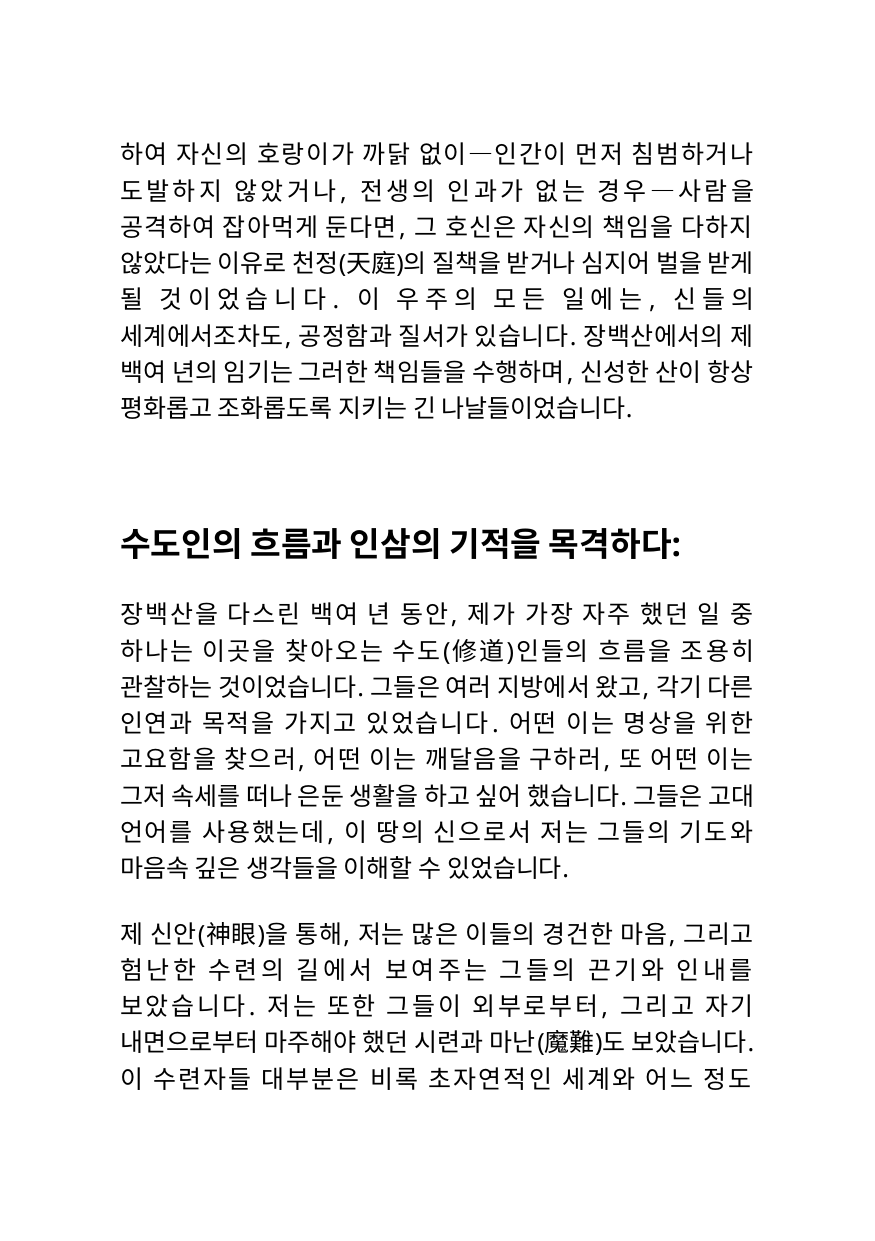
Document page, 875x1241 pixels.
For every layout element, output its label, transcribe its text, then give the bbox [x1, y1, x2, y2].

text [120, 135, 754, 425]
text 장백산을 다스린 백여 년 동안, 제가 가장 자주 했던 일 중 하나는 이곳을 찾아오는 수도(修道)인들의 흐름을 조용히 관찰하는 것이었습니다. 그들은 여러 지방에서 왔고, 각기 다른 인연과 목적을 가지고 있었습니다. 어떤 이는 명상을 위한 고요함을 찾으러, 어떤 이는 깨달음을 구하러, 또 어떤 이는 그저 속세를 떠나 은둔 생활을 하고 싶어 했습니다. 그들은 고대 언어를 사용했는데, 이 땅의 신으로서 저는 그들의 기도와 마음속 깊은 생각들을 이해할 수 있었습니다. [120, 595, 754, 885]
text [120, 914, 754, 1095]
text 수도인의 흐름과 인삼의 기적을 목격하다: [120, 517, 754, 566]
